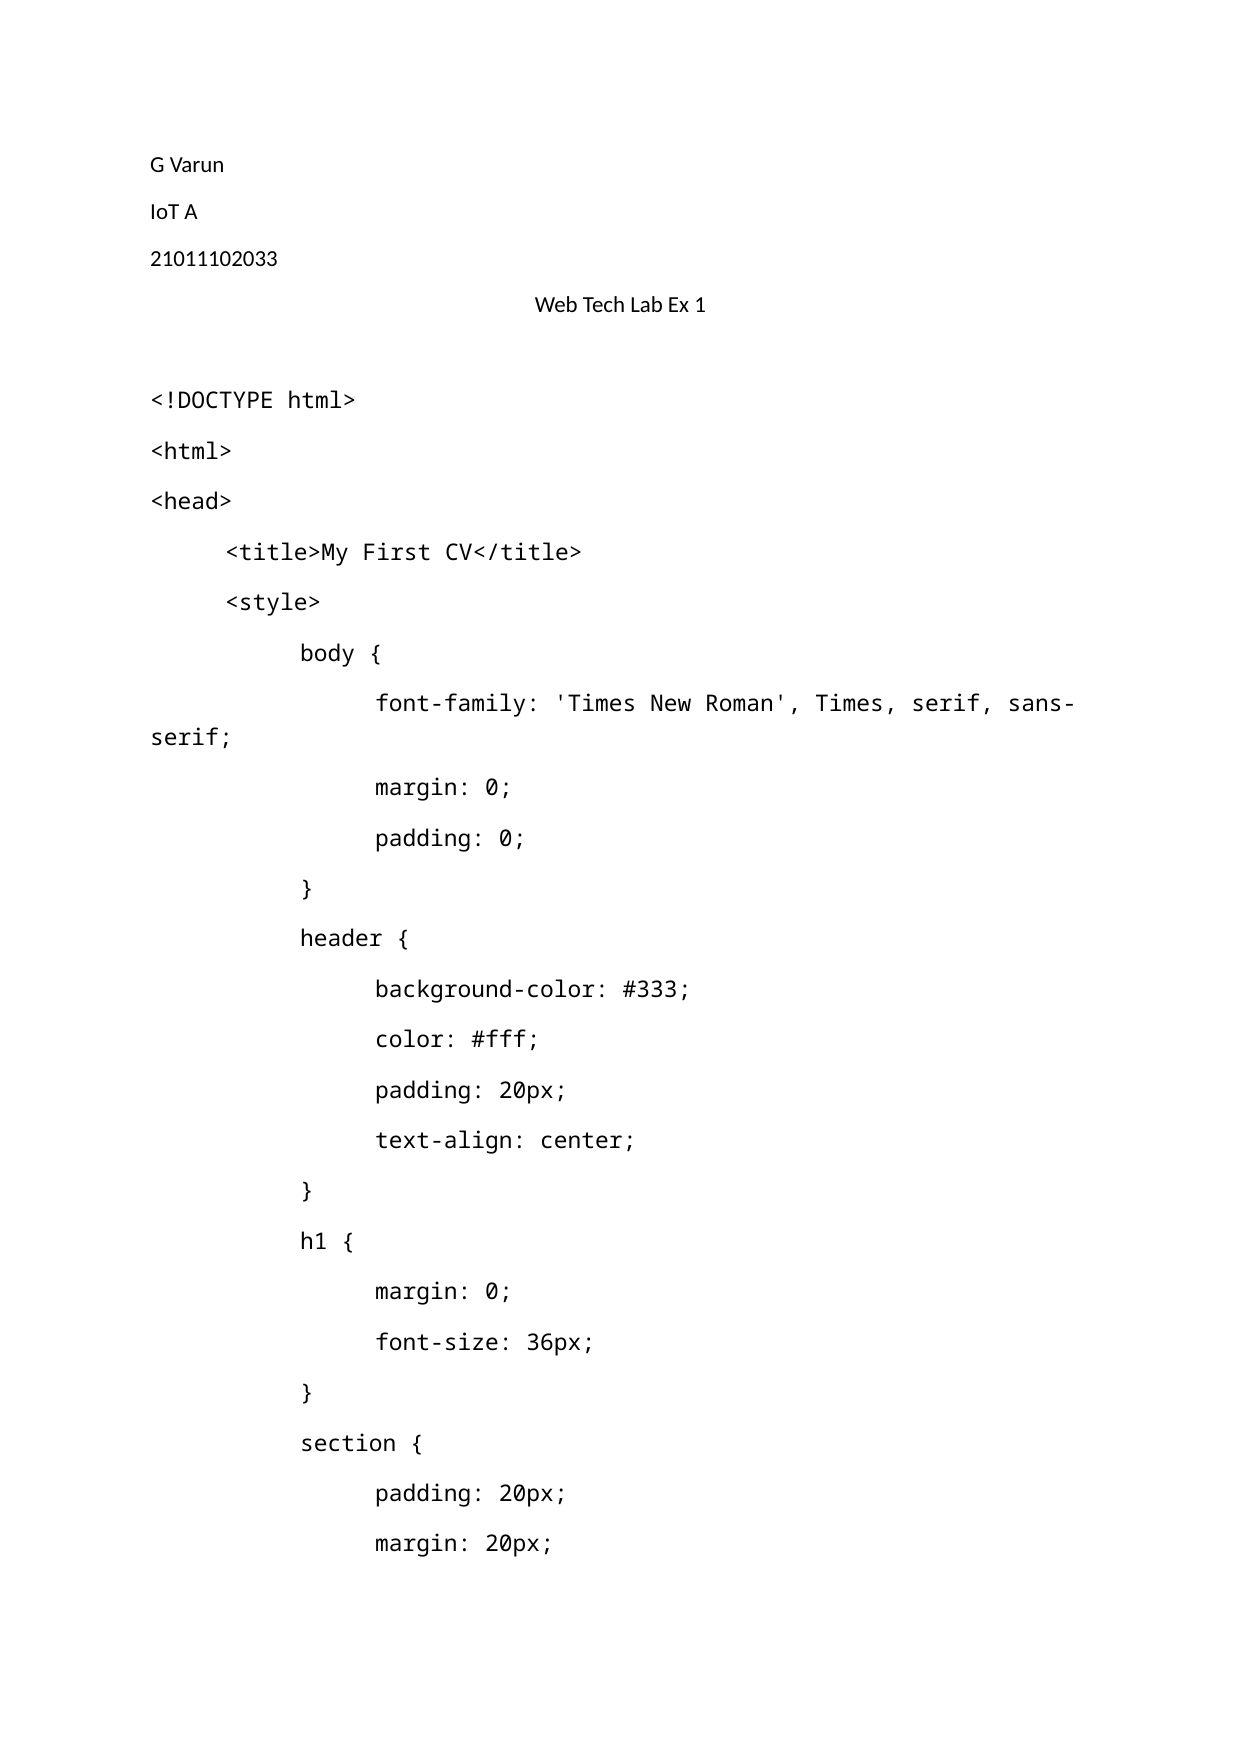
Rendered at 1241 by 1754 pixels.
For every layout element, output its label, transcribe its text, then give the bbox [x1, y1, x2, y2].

text <html> [150, 435, 1090, 466]
text G Varun [150, 150, 1090, 178]
text font-size: 36px; [150, 1326, 1090, 1357]
text <title>My First CV</title> [150, 536, 1090, 567]
text Web Tech Lab Ex 1 [150, 291, 1090, 319]
text padding: 20px; [150, 1073, 1090, 1105]
text font-family: 'Times New Roman', Times, serif, sans-serif; [150, 687, 1090, 752]
text body { [150, 636, 1090, 668]
text margin: 20px; [150, 1527, 1090, 1558]
text padding: 0; [150, 821, 1090, 853]
text margin: 0; [150, 1275, 1090, 1306]
text background-color: #333; [150, 973, 1090, 1004]
text <head> [150, 485, 1090, 516]
text margin: 0; [150, 771, 1090, 802]
text h1 { [150, 1225, 1090, 1256]
text } [150, 1376, 1090, 1407]
text <style> [150, 586, 1090, 617]
text } [150, 872, 1090, 903]
text <!DOCTYPE html> [150, 384, 1090, 416]
text text-align: center; [150, 1124, 1090, 1155]
text section { [150, 1426, 1090, 1458]
text IoT A [150, 197, 1090, 225]
text color: #fff; [150, 1023, 1090, 1054]
text } [150, 1174, 1090, 1206]
text header { [150, 922, 1090, 953]
text padding: 20px; [150, 1477, 1090, 1508]
text 21011102033 [150, 244, 1090, 272]
